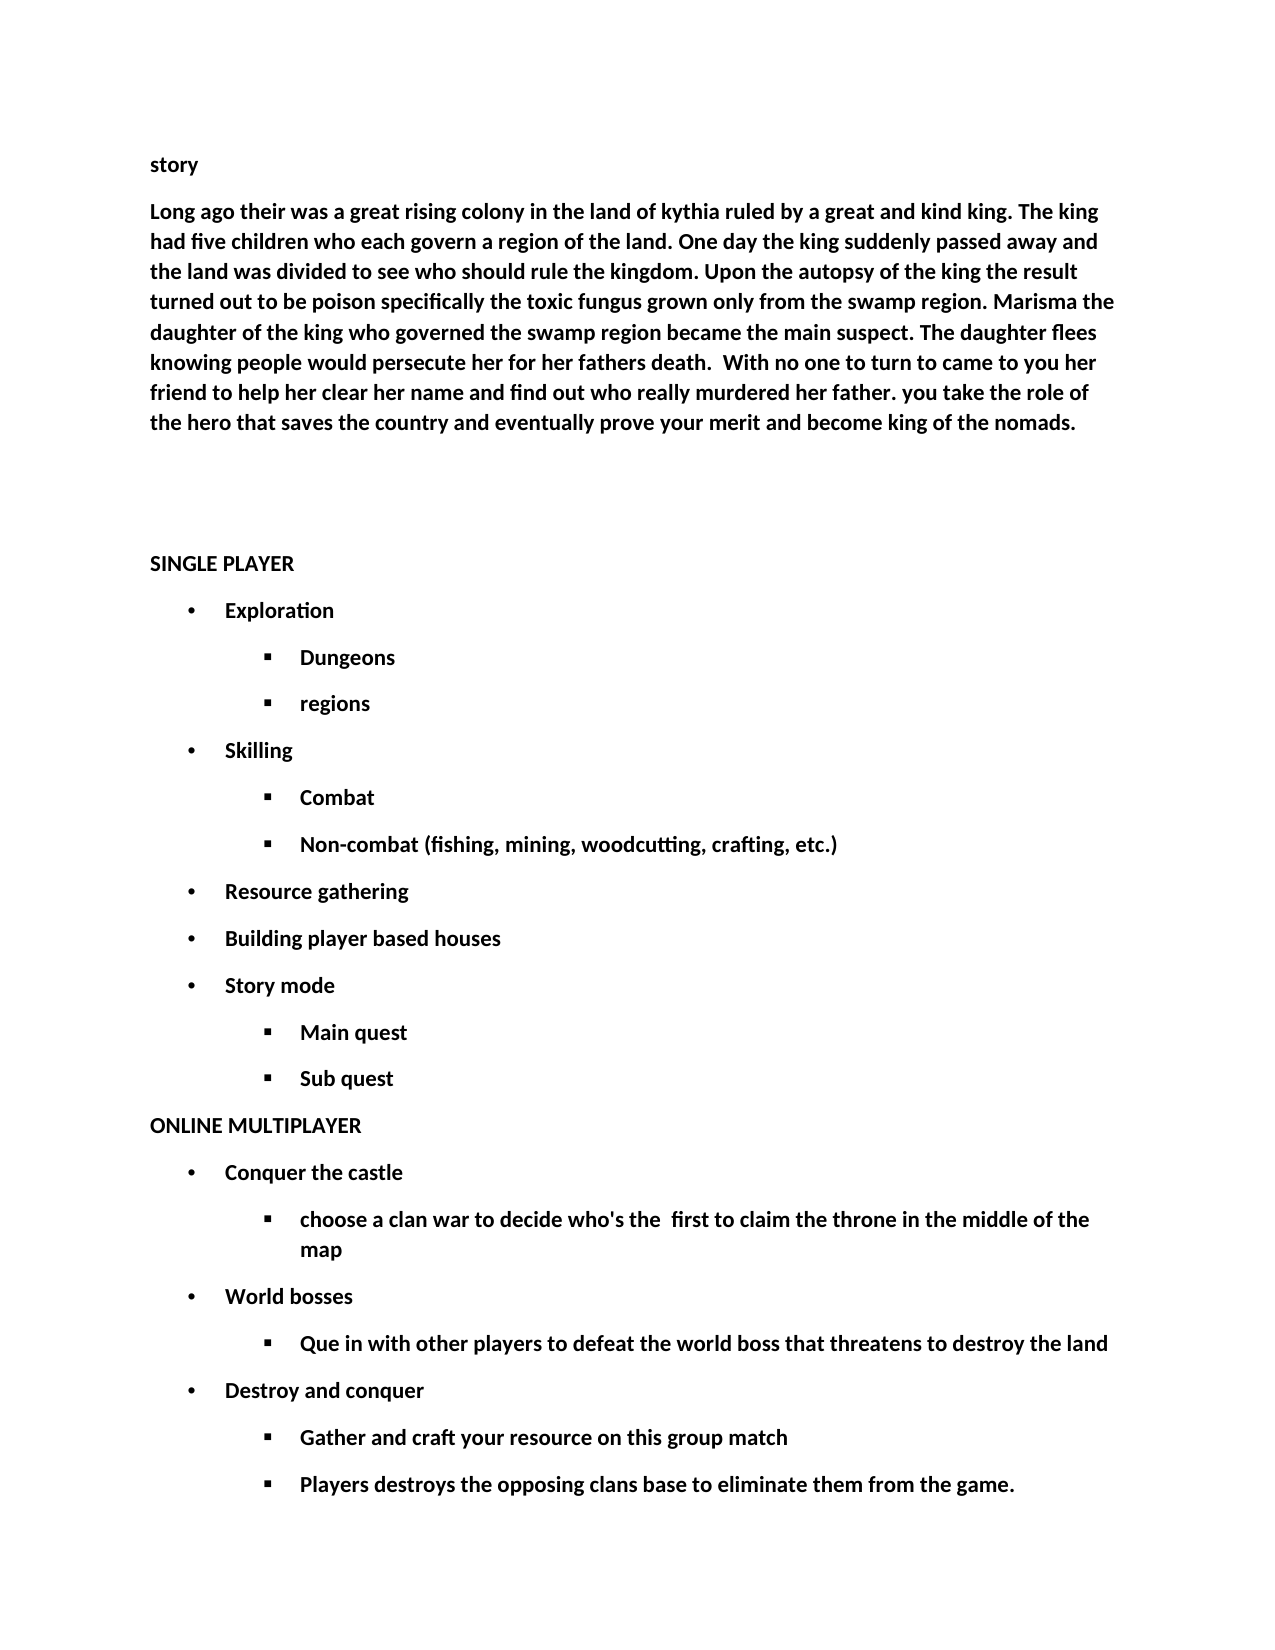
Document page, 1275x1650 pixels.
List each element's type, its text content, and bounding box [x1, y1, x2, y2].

list Resource gathering [187, 877, 1125, 905]
text story [150, 150, 1125, 178]
list Combat [262, 783, 1125, 811]
list Story mode [187, 971, 1125, 999]
list choose a clan war to decide who's the first to claim the throne in the middle of the map [262, 1205, 1125, 1263]
list Skilling [187, 736, 1125, 764]
list Gather and craft your resource on this group match [262, 1423, 1125, 1451]
text ONLINE MULTIPLAYER [150, 1111, 1125, 1139]
list Exploration [187, 596, 1125, 624]
list Que in with other players to defeat the world boss that threatens to destroy the land [262, 1329, 1125, 1357]
list Main quest [262, 1018, 1125, 1046]
list Destroy and conquer [187, 1376, 1125, 1404]
list Players destroys the opposing clans base to eliminate them from the game. [262, 1470, 1125, 1498]
list Non-combat (fishing, mining, woodcutting, crafting, etc.) [262, 830, 1125, 858]
list Sub quest [262, 1064, 1125, 1093]
list Building player based houses [187, 924, 1125, 952]
list regions [262, 689, 1125, 718]
text Long ago their was a great rising colony in the land of kythia ruled by a great and kind king. The king had five children who each govern a region of the land. One day the king suddenly passed away and the land was divided to see who should rule the kingdom. Upon the autopsy of the king the result turned out to be poison specifically the toxic fungus grown only from the swamp region. Marisma the daughter of the king who governed the swamp region became the main suspect. The daughter flees knowing people would persecute her for her fathers death. With no one to turn to came to you her friend to help her clear her name and find out who really murdered her father. you take the role of the hero that saves the country and eventually prove your merit and become king of the nomads. [150, 197, 1125, 436]
text SINGLE PLAYER [150, 549, 1125, 577]
list Conquer the castle [187, 1158, 1125, 1186]
list World bosses [187, 1282, 1125, 1310]
list Dungeons [262, 643, 1125, 671]
